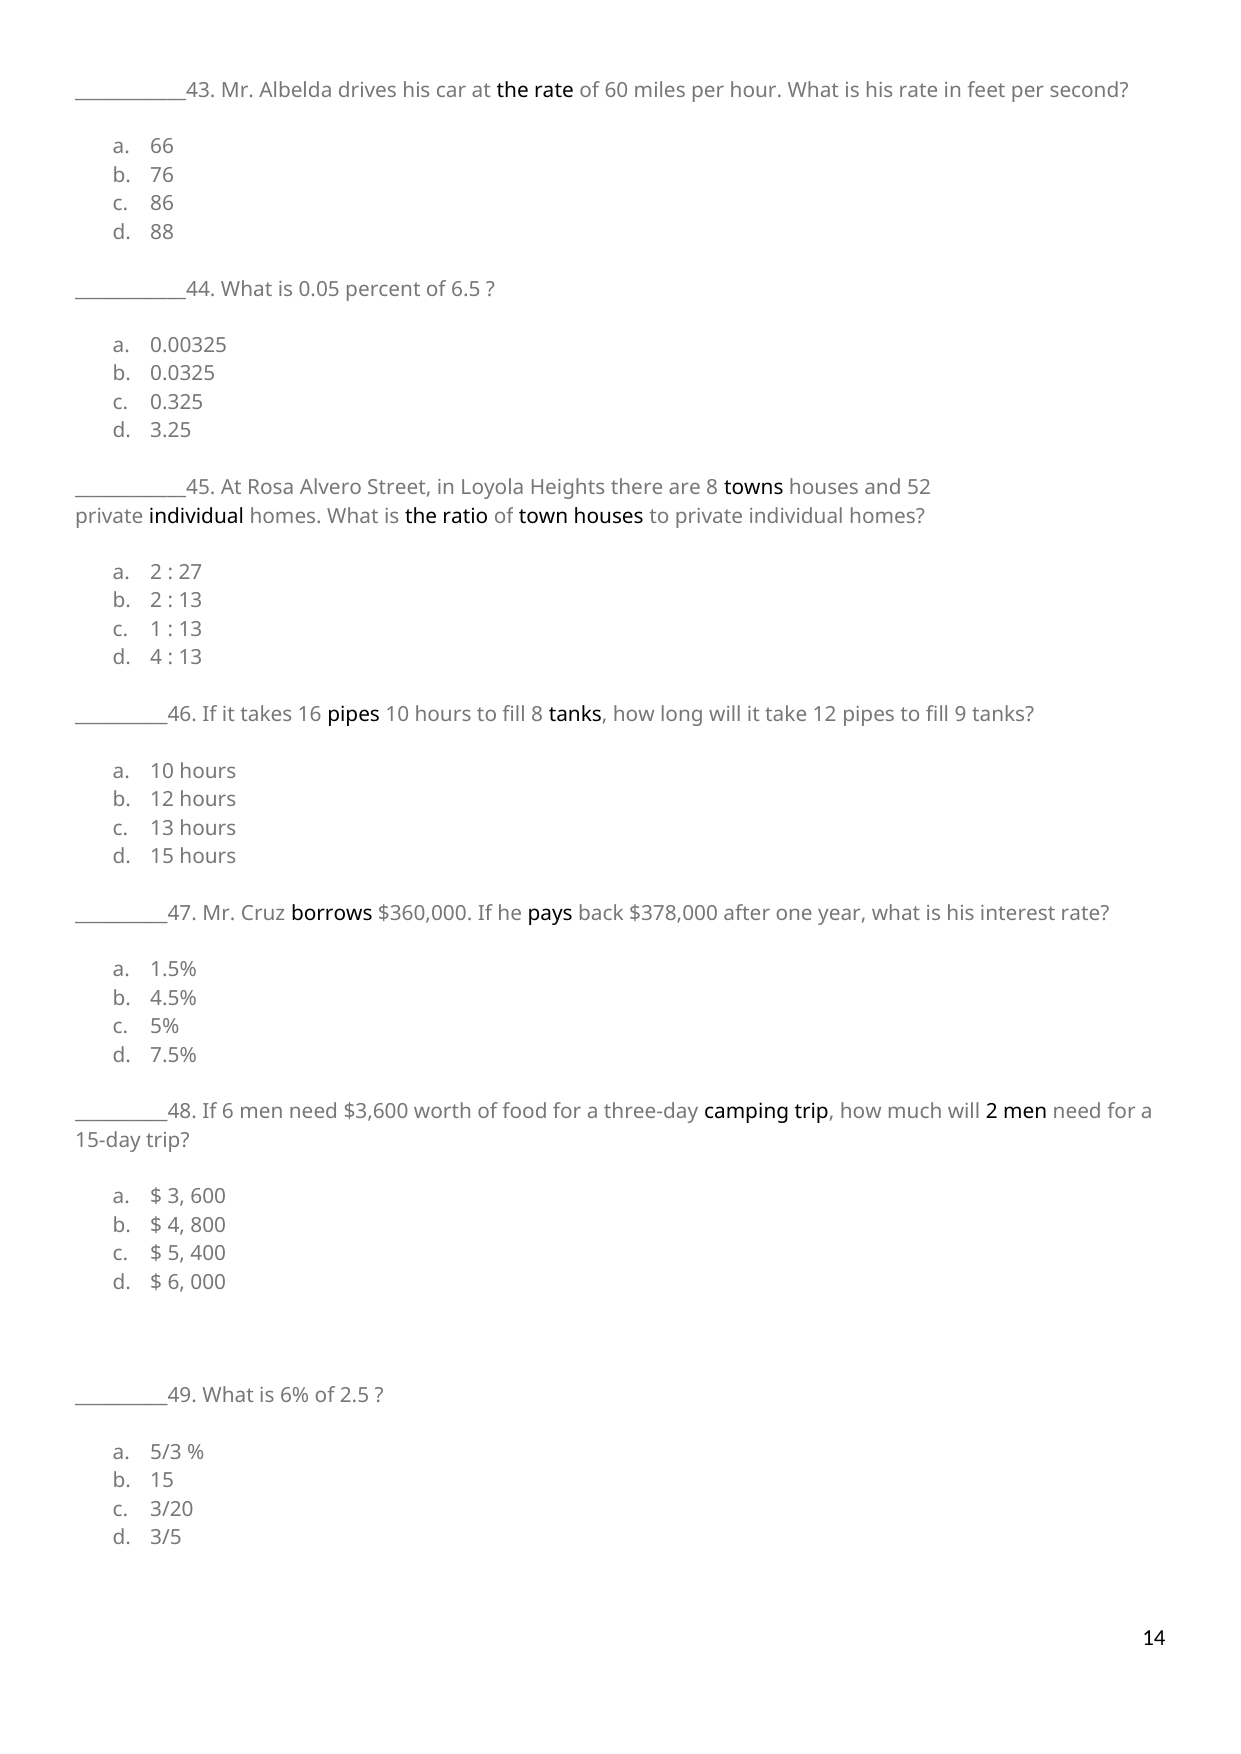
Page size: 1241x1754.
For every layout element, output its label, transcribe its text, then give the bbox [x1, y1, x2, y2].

text __________46. If it takes 16 pipes 10 hours to fill 8 tanks, how long will it take 12 pipes to fill 9 tanks? [75, 699, 1165, 756]
text ____________45. At Rosa Alvero Street, in Loyola Heights there are 8 towns houses and 52 private individual homes. What is the ratio of town houses to private individual homes? [75, 472, 1165, 557]
list 66 [112, 131, 1165, 160]
text ____________44. What is 0.05 percent of 6.5 ? [75, 274, 1165, 330]
list 88 [112, 217, 1165, 245]
list $ 6, 000 [112, 1267, 1165, 1295]
list 3/5 [112, 1522, 1165, 1551]
list 1.5% [112, 954, 1165, 983]
list 4 : 13 [112, 642, 1165, 671]
list 1 : 13 [112, 614, 1165, 642]
list 0.325 [112, 387, 1165, 415]
text ____________43. Mr. Albelda drives his car at the rate of 60 miles per hour. What is his rate in feet per second? [75, 75, 1165, 131]
list 5% [112, 1011, 1165, 1040]
list 3/20 [112, 1494, 1165, 1522]
list 0.00325 [112, 330, 1165, 358]
list 12 hours [112, 784, 1165, 813]
list 3.25 [112, 415, 1165, 444]
list 15 hours [112, 841, 1165, 869]
text __________48. If 6 men need $3,600 worth of food for a three-day camping trip, how much will 2 men need for a 15-day trip? [75, 1097, 1165, 1182]
list 13 hours [112, 813, 1165, 841]
list 2 : 27 [112, 557, 1165, 586]
list 15 [112, 1466, 1165, 1494]
list 7.5% [112, 1040, 1165, 1068]
list $ 3, 600 [112, 1182, 1165, 1210]
list 76 [112, 160, 1165, 188]
list $ 4, 800 [112, 1210, 1165, 1238]
text __________49. What is 6% of 2.5 ? [75, 1381, 1165, 1437]
list $ 5, 400 [112, 1238, 1165, 1267]
list 86 [112, 188, 1165, 217]
list 0.0325 [112, 358, 1165, 387]
text __________47. Mr. Cruz borrows $360,000. If he pays back $378,000 after one year, what is his interest rate? [75, 898, 1165, 954]
list 2 : 13 [112, 586, 1165, 614]
list 10 hours [112, 756, 1165, 784]
list 4.5% [112, 983, 1165, 1011]
list 5/3 % [112, 1437, 1165, 1466]
